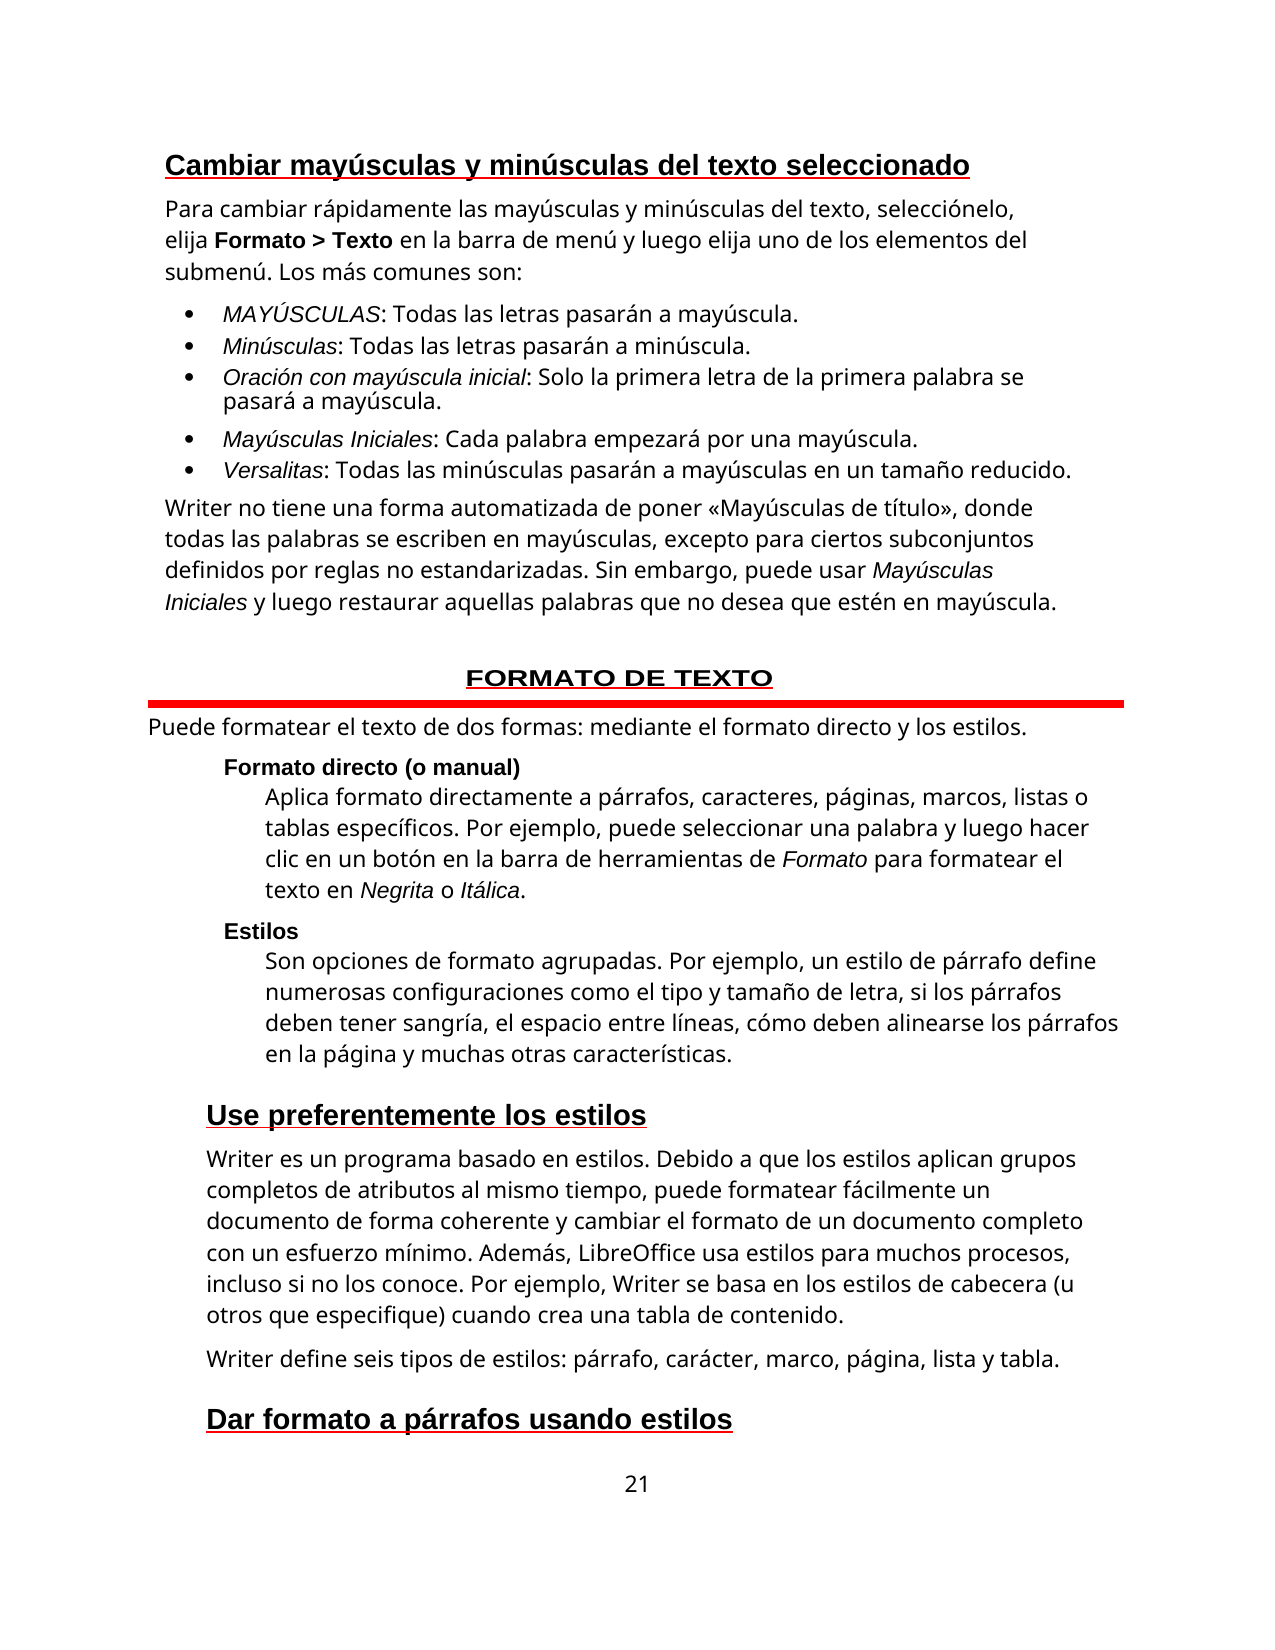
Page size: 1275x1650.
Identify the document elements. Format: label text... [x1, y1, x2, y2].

text Aplica formato directamente a párrafos, caracteres, páginas, marcos, listas o tablas específicos. Por ejemplo, puede seleccionar una palabra y luego hacer clic en un botón en la barra de herramientas de Formato para formatear el texto en Negrita o Itálica. [265, 781, 1110, 906]
text Para cambiar rápidamente las mayúsculas y minúsculas del texto, selecciónelo, elija Formato > Texto en la barra de menú y luego elija uno de los elementos del submenú. Los más comunes son: [164, 193, 1064, 287]
list Mayúsculas Iniciales: Cada palabra empezará por una mayúscula. [185, 423, 1127, 454]
subtitle Formato directo (o manual) [224, 754, 1127, 781]
text Writer es un programa basado en estilos. Debido a que los estilos aplican grupos completos de atributos al mismo tiempo, puede formatear fácilmente un documento de forma coherente y cambiar el formato de un documento completo con un esfuerzo mínimo. Además, LibreOffice usa estilos para muchos procesos, incluso si no los conoce. Por ejemplo, Writer se basa en los estilos de cabecera (u otros que especifique) cuando crea una tabla de contenido. [206, 1143, 1113, 1330]
text FORMATO DE TEXTO [303, 664, 936, 691]
list MAYÚSCULAS: Todas las letras pasarán a mayúscula. [185, 298, 1127, 330]
subtitle Estilos [224, 918, 1127, 944]
subtitle Cambiar mayúsculas y minúsculas del texto seleccionado [164, 148, 1127, 181]
text Writer no tiene una forma automatizada de poner «Mayúsculas de título», donde todas las palabras se escriben en mayúsculas, excepto para ciertos subconjuntos definidos por reglas no estandarizadas. Sin embargo, puede usar Mayúsculas Iniciales y luego restaurar aquellas palabras que no desea que estén en mayúscula. [164, 492, 1070, 617]
subtitle Use preferentemente los estilos [206, 1097, 1127, 1131]
subtitle Dar formato a párrafos usando estilos [206, 1402, 1127, 1435]
text Writer define seis tipos de estilos: párrafo, carácter, marco, página, lista y tabla. [206, 1343, 1127, 1374]
list Oración con mayúscula inicial: Solo la primera letra de la primera palabra se pasará a mayúscula. [185, 365, 1033, 416]
text Puede formatear el texto de dos formas: mediante el formato directo y los estilos. [148, 711, 1127, 742]
list Minúsculas: Todas las letras pasarán a minúscula. [185, 330, 1127, 361]
list Versalitas: Todas las minúsculas pasarán a mayúsculas en un tamaño reducido. [185, 454, 1127, 485]
text Son opciones de formato agrupadas. Por ejemplo, un estilo de párrafo define numerosas configuraciones como el tipo y tamaño de letra, si los párrafos deben tener sangría, el espacio entre líneas, cómo deben alinearse los párrafos en la página y muchas otras características. [265, 944, 1127, 1069]
